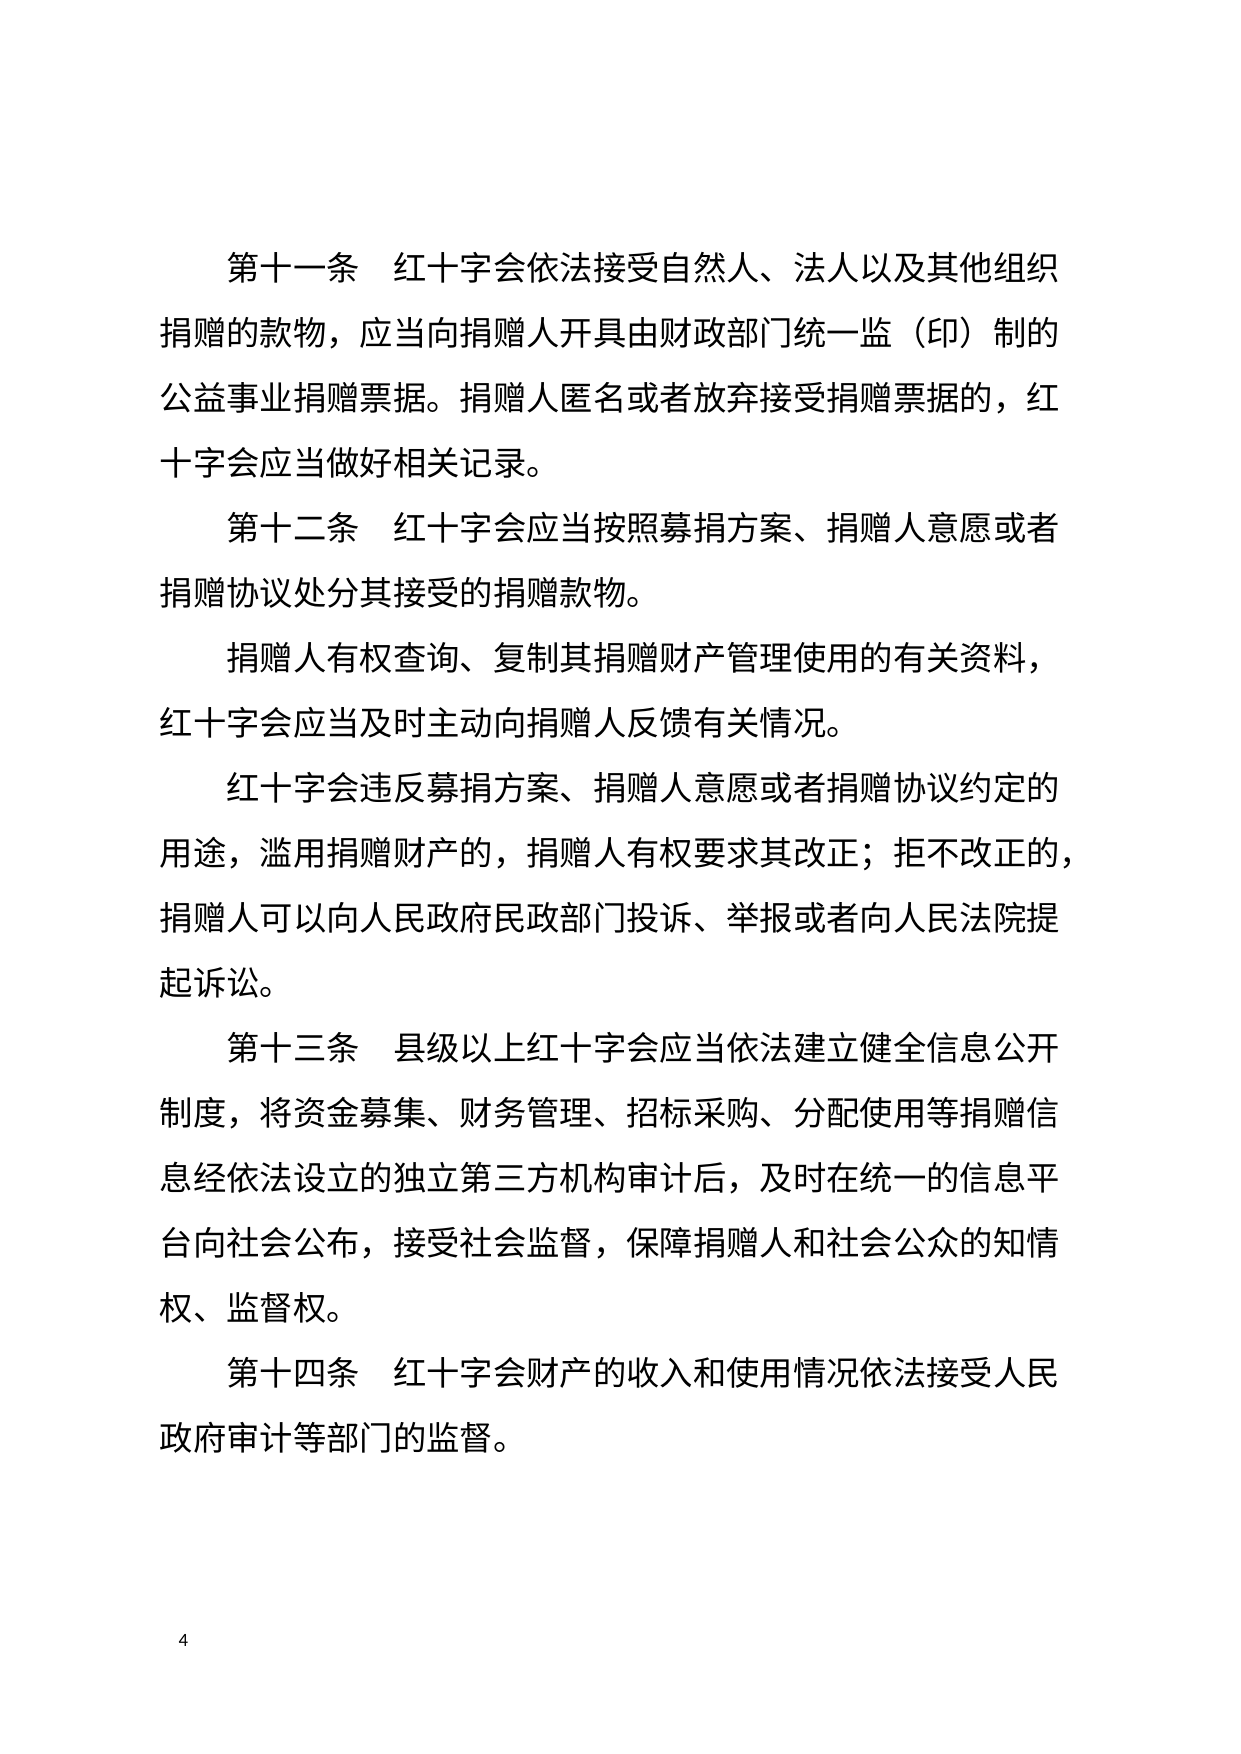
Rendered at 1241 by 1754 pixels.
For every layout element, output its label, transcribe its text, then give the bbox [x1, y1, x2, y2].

text 第十三条 县级以上红十字会应当依法建立健全信息公开制度，将资金募集、财务管理、招标采购、分配使用等捐赠信息经依法设立的独立第三方机构审计后，及时在统一的信息平台向社会公布，接受社会监督，保障捐赠人和社会公众的知情权、监督权。 [159, 1013, 1081, 1338]
text 捐赠人有权查询、复制其捐赠财产管理使用的有关资料，红十字会应当及时主动向捐赠人反馈有关情况。 [159, 623, 1081, 753]
text 第十二条 红十字会应当按照募捐方案、捐赠人意愿或者捐赠协议处分其接受的捐赠款物。 [159, 493, 1081, 623]
text 红十字会违反募捐方案、捐赠人意愿或者捐赠协议约定的用途，滥用捐赠财产的，捐赠人有权要求其改正；拒不改正的，捐赠人可以向人民政府民政部门投诉、举报或者向人民法院提起诉讼。 [159, 753, 1081, 1013]
text 第十四条 红十字会财产的收入和使用情况依法接受人民政府审计等部门的监督。 [159, 1338, 1081, 1468]
text 第十一条 红十字会依法接受自然人、法人以及其他组织捐赠的款物，应当向捐赠人开具由财政部门统一监（印）制的公益事业捐赠票据。捐赠人匿名或者放弃接受捐赠票据的，红十字会应当做好相关记录。 [159, 233, 1081, 493]
